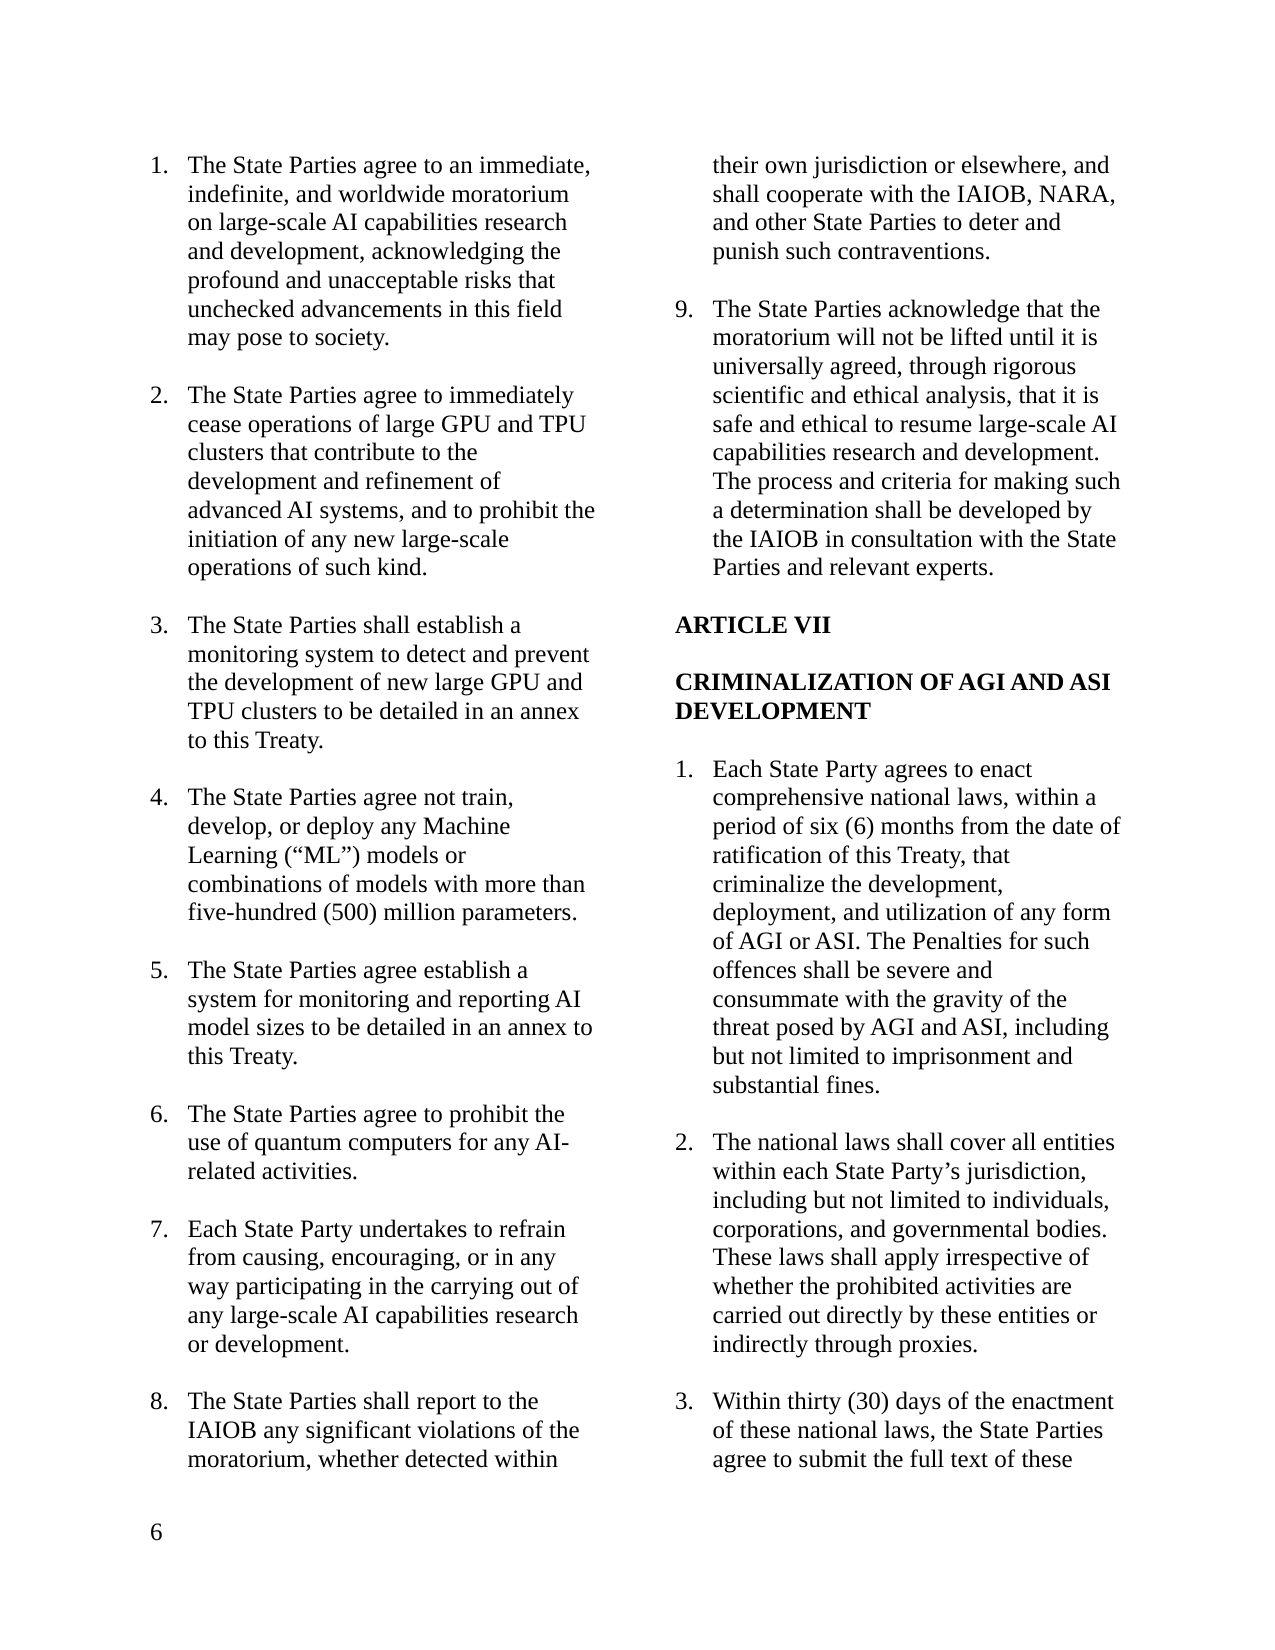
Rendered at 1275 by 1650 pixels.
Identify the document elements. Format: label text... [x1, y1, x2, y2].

list The State Parties shall report to the IAIOB any significant violations of the moratorium, whether detected within their own jurisdiction or elsewhere, and shall cooperate with the IAIOB, NARA, and other State Parties to deter and punish such contraventions. [150, 1386, 600, 1472]
list The State Parties agree establish a system for monitoring and reporting AI model sizes to be detailed in an annex to this Treaty. [150, 955, 600, 1070]
list The State Parties shall report to the IAIOB any significant violations of the moratorium, whether detected within their own jurisdiction or elsewhere, and shall cooperate with the IAIOB, NARA, and other State Parties to deter and punish such contraventions. [675, 150, 1125, 265]
text CRIMINALIZATION OF AGI AND ASI DEVELOPMENT [675, 667, 1125, 725]
list The State Parties agree to prohibit the use of quantum computers for any AI-related activities. [150, 1099, 600, 1185]
list The State Parties acknowledge that the moratorium will not be lifted until it is universally agreed, through rigorous scientific and ethical analysis, that it is safe and ethical to resume large-scale AI capabilities research and development. The process and criteria for making such a determination shall be developed by the IAIOB in consultation with the State Parties and relevant experts. [675, 294, 1125, 581]
list Each State Party undertakes to refrain from causing, encouraging, or in any way participating in the carrying out of any large-scale AI capabilities research or development. [150, 1214, 600, 1357]
list The State Parties agree not train, develop, or deploy any Machine Learning (“ML”) models or combinations of models with more than five-hundred (500) million parameters. [150, 782, 600, 926]
list The State Parties agree to an immediate, indefinite, and worldwide moratorium on large-scale AI capabilities research and development, acknowledging the profound and unacceptable risks that unchecked advancements in this field may pose to society. [150, 150, 600, 351]
list The State Parties shall establish a monitoring system to detect and prevent the development of new large GPU and TPU clusters to be detailed in an annex to this Treaty. [150, 610, 600, 754]
list Each State Party agrees to enact comprehensive national laws, within a period of six (6) months from the date of ratification of this Treaty, that criminalize the development, deployment, and utilization of any form of AGI or ASI. The Penalties for such offences shall be severe and consummate with the gravity of the threat posed by AGI and ASI, including but not limited to imprisonment and substantial fines. [675, 754, 1125, 1099]
list The State Parties agree to immediately cease operations of large GPU and TPU clusters that contribute to the development and refinement of advanced AI systems, and to prohibit the initiation of any new large-scale operations of such kind. [150, 380, 600, 581]
text ARTICLE VII [675, 610, 1125, 639]
list The national laws shall cover all entities within each State Party’s jurisdiction, including but not limited to individuals, corporations, and governmental bodies. These laws shall apply irrespective of whether the prohibited activities are carried out directly by these entities or indirectly through proxies. [675, 1127, 1125, 1357]
